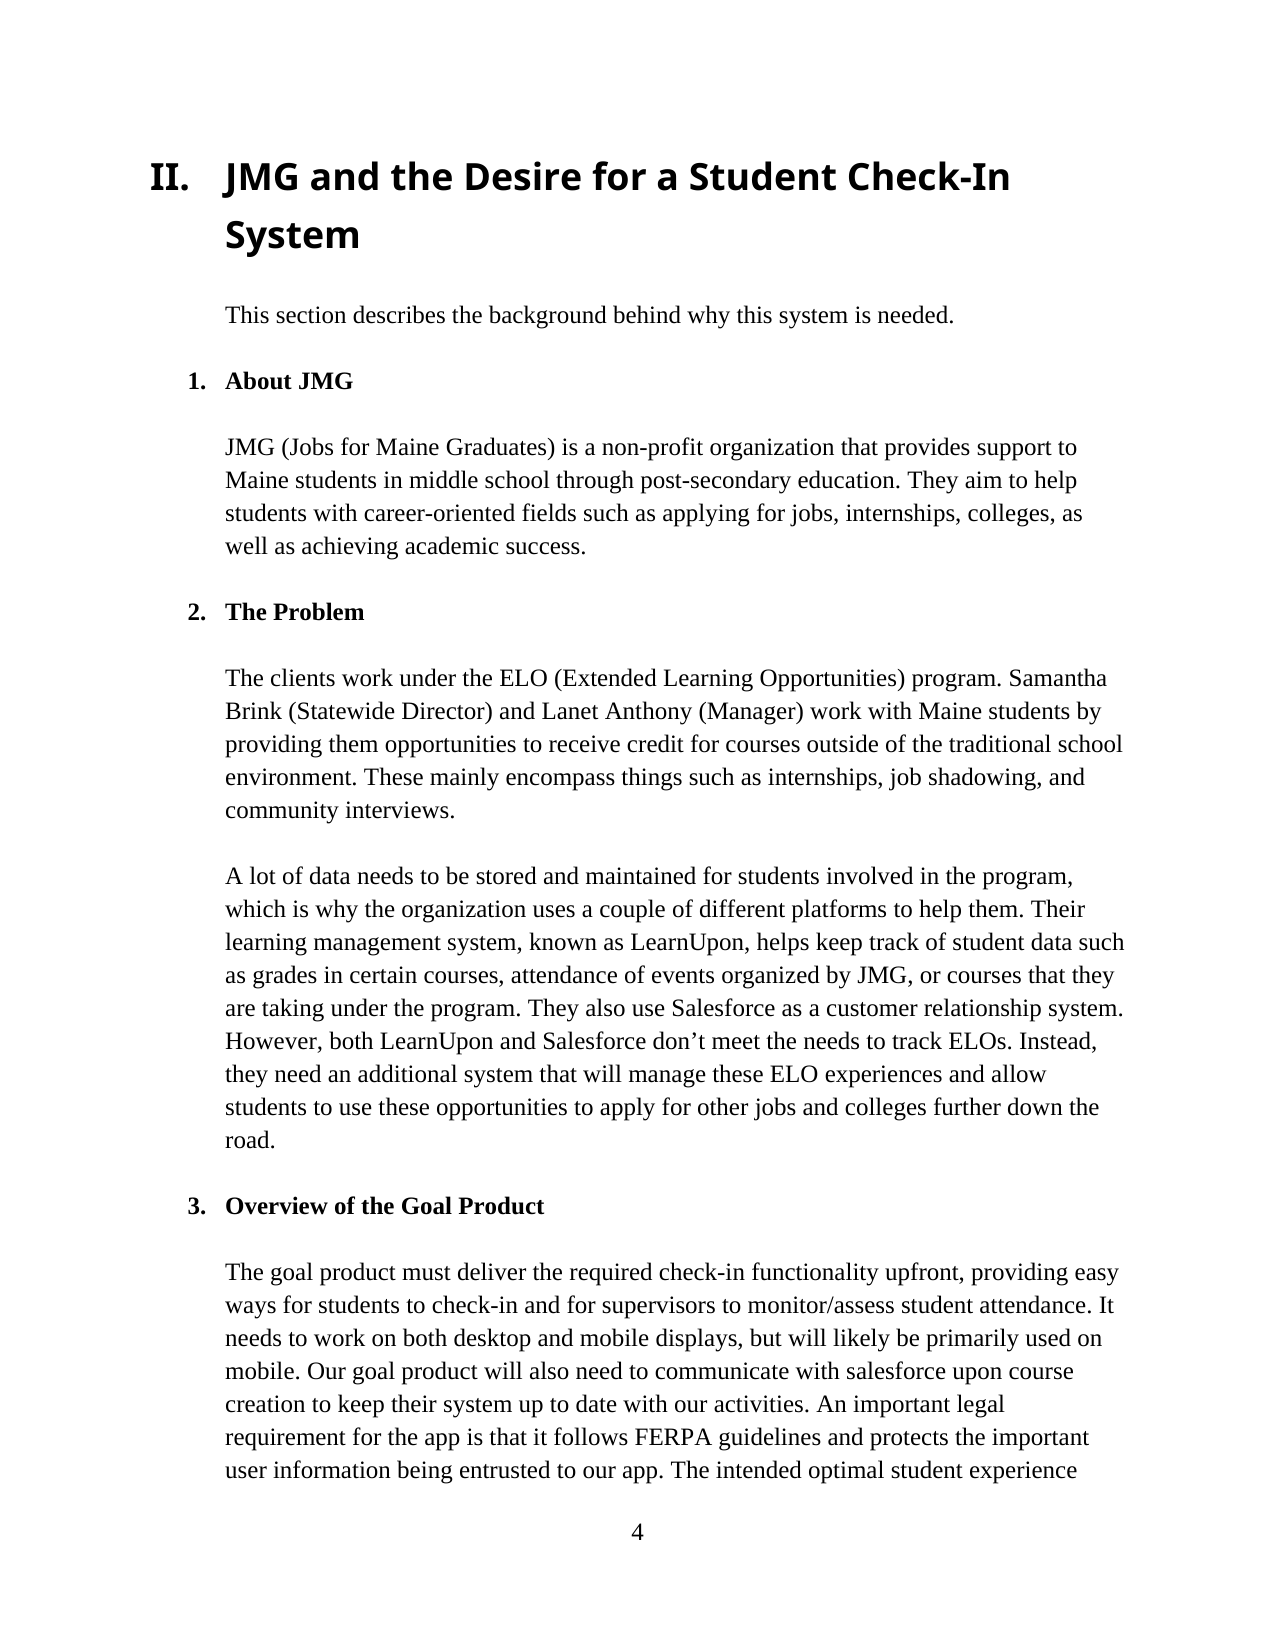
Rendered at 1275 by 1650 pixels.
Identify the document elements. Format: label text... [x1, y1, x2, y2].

text This section describes the background behind why this system is needed. [225, 300, 1125, 329]
list The Problem [187, 597, 1125, 625]
list Overview of the Goal Product [187, 1191, 1125, 1220]
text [225, 1257, 1125, 1484]
text JMG (Jobs for Maine Graduates) is a non-profit organization that provides support to Maine students in middle school through post-secondary education. They aim to help students with career-oriented fields such as applying for jobs, internships, colleges, as well as achieving academic success. [225, 432, 1125, 560]
list JMG and the Desire for a Student Check-In System [150, 150, 1125, 260]
text The clients work under the ELO (Extended Learning Opportunities) program. Samantha Brink (Statewide Director) and Lanet Anthony (Manager) work with Maine students by providing them opportunities to receive credit for courses outside of the traditional school environment. These mainly encompass things such as internships, job shadowing, and community interviews. [225, 663, 1125, 823]
text A lot of data needs to be stored and maintained for students involved in the program, which is why the organization uses a couple of different platforms to help them. Their learning management system, known as LearnUpon, helps keep track of student data such as grades in certain courses, attendance of events organized by JMG, or courses that they are taking under the program. They also use Salesforce as a customer relationship system. However, both LearnUpon and Salesforce don’t meet the needs to track ELOs. Instead, they need an additional system that will manage these ELO experiences and allow students to use these opportunities to apply for other jobs and colleges further down the road. [225, 861, 1125, 1154]
list About JMG [187, 366, 1125, 395]
